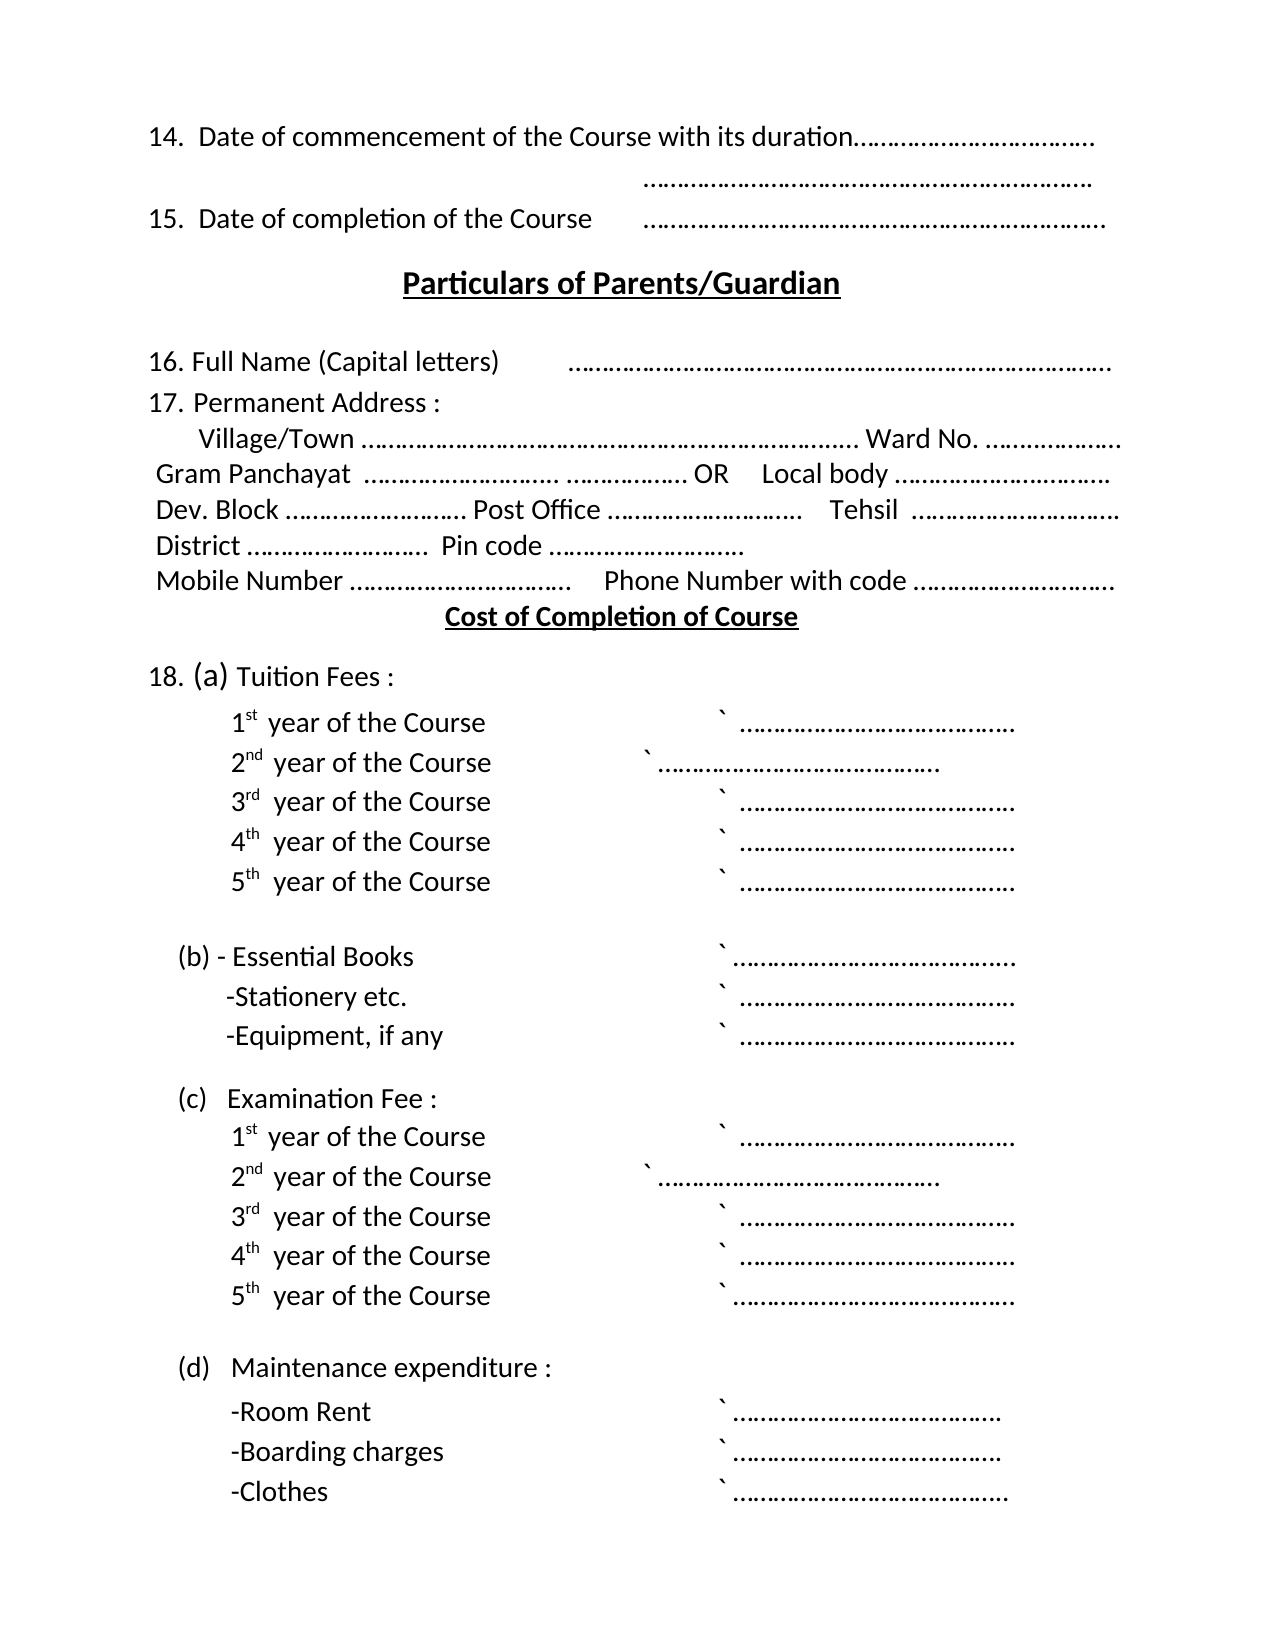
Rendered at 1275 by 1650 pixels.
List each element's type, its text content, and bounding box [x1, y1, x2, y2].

list 2nd year of the Course ` …………………………………… [231, 1155, 1125, 1195]
list 4th year of the Course ` ………………………………….. [231, 1234, 1125, 1274]
list 1st year of the Course ` ………………………………….. [231, 1115, 1125, 1155]
list (a) Tuition Fees : [148, 654, 1125, 695]
list 5th year of the Course ` …………………………………… [231, 1274, 1125, 1314]
list 4th year of the Course ` ………………………………….. [231, 820, 1125, 860]
text -Stationery etc. ` ………………………………….. [118, 975, 1125, 1015]
list 3rd year of the Course ` ………………………………….. [231, 781, 1125, 820]
text Dev. Block ……………………… Post Office ……………………….. Tehsil …………………………. [118, 491, 1125, 527]
list Maintenance expenditure : [177, 1349, 1125, 1385]
text (b) - Essential Books ` …………………………………... [118, 935, 1125, 975]
list 3rd year of the Course ` ………………………………….. [231, 1195, 1125, 1234]
list -Room Rent ` …………………………………. [231, 1390, 1125, 1430]
list 2nd year of the Course ` …………………………………… [231, 741, 1125, 781]
list 1st year of the Course ` ………………………………….. [231, 701, 1125, 741]
text Cost of Completion of Course [118, 598, 1125, 634]
text District ……………………… Pin code ……………………….. [118, 527, 1125, 562]
text (c) Examination Fee : [148, 1080, 1125, 1115]
list Date of completion of the Course …………………………………………………………… [148, 200, 1125, 236]
list -Clothes ` ………………………………….. [231, 1470, 1125, 1509]
list -Boarding charges ` …………………………………. [231, 1430, 1125, 1470]
list 5th year of the Course ` ………………………………….. [231, 860, 1125, 900]
text Village/Town ……………………………………………………………..… Ward No. ……..………… [162, 420, 1125, 456]
text Mobile Number …………………………… Phone Number with code ………………………… [118, 562, 1125, 598]
text Particulars of Parents/Guardian [118, 262, 1125, 303]
text Gram Panchayat ……………………….. ……………… OR Local body ………………….………. [118, 456, 1125, 491]
list Full Name (Capital letters) ……………………………………………………………………… [148, 343, 1125, 379]
list Permanent Address : [148, 384, 1125, 420]
list …………………………………………………………. [643, 159, 1125, 195]
text -Equipment, if any ` ………………………………….. [118, 1015, 1125, 1054]
list Date of commencement of the Course with its duration……………………………… [148, 118, 1125, 154]
